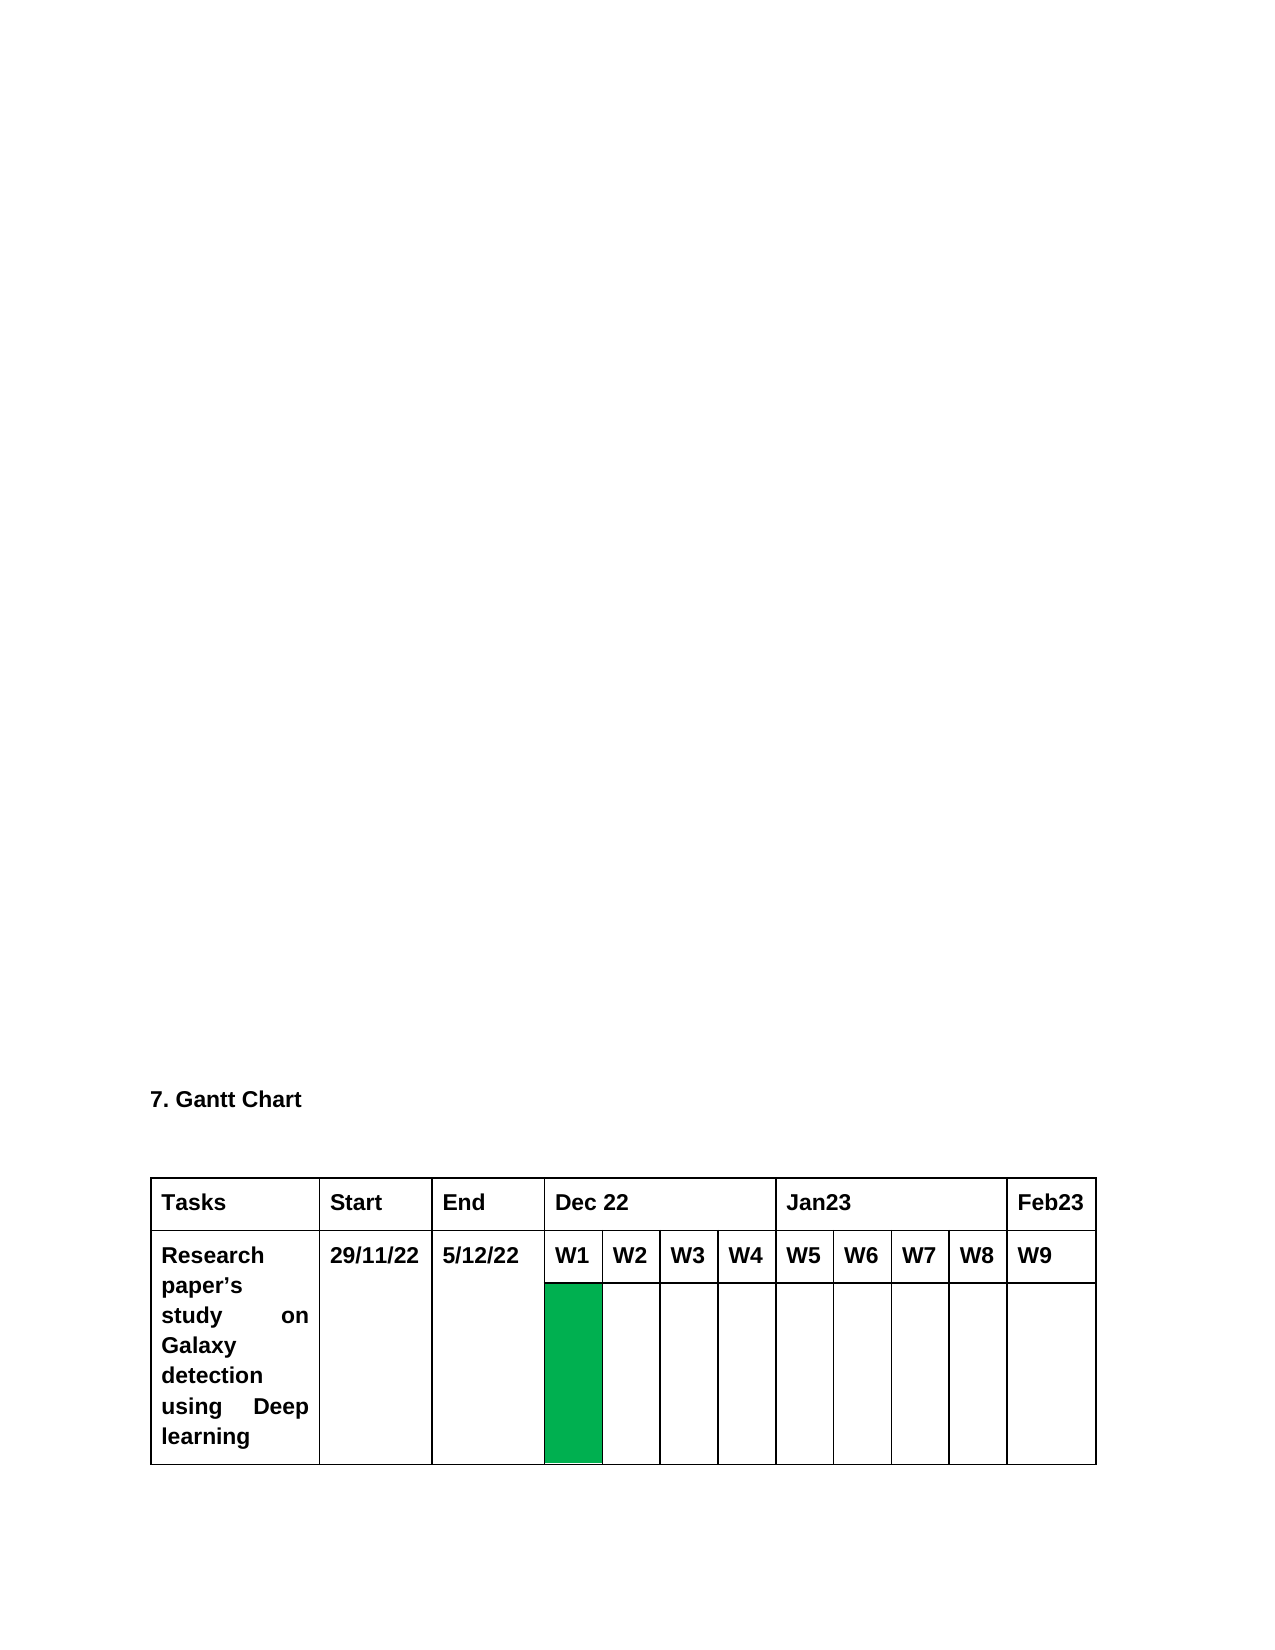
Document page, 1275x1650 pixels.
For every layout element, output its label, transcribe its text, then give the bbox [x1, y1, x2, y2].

table_cell [950, 1284, 1006, 1463]
table_cell [777, 1284, 833, 1463]
text 7. Gantt Chart [150, 1086, 1125, 1113]
table_header End [433, 1179, 544, 1230]
table_header Feb23 [1008, 1179, 1095, 1230]
table_cell Research paper’s study on Galaxy detection using Deep learning [152, 1231, 319, 1463]
table_cell W9 [1008, 1231, 1095, 1282]
table_cell [661, 1284, 717, 1463]
table_cell W4 [719, 1231, 775, 1282]
table_cell [719, 1284, 775, 1463]
table_cell [834, 1284, 891, 1463]
table_cell W2 [603, 1231, 659, 1282]
table_header Tasks [152, 1179, 319, 1230]
table_cell W5 [777, 1231, 833, 1282]
table_cell W8 [950, 1231, 1006, 1282]
table_cell [603, 1284, 659, 1463]
table_cell W7 [892, 1231, 948, 1282]
table_cell W3 [661, 1231, 717, 1282]
table_cell W6 [834, 1231, 891, 1282]
table_cell 29/11/22 [320, 1231, 431, 1463]
table_cell [892, 1284, 948, 1463]
table_cell W1 [545, 1231, 602, 1282]
table_header Start [320, 1179, 431, 1230]
table_header Dec 22 [545, 1179, 775, 1230]
table_cell 5/12/22 [433, 1231, 544, 1463]
table_header Jan23 [777, 1179, 1006, 1230]
table_cell [1008, 1284, 1095, 1463]
table_cell [545, 1284, 602, 1463]
